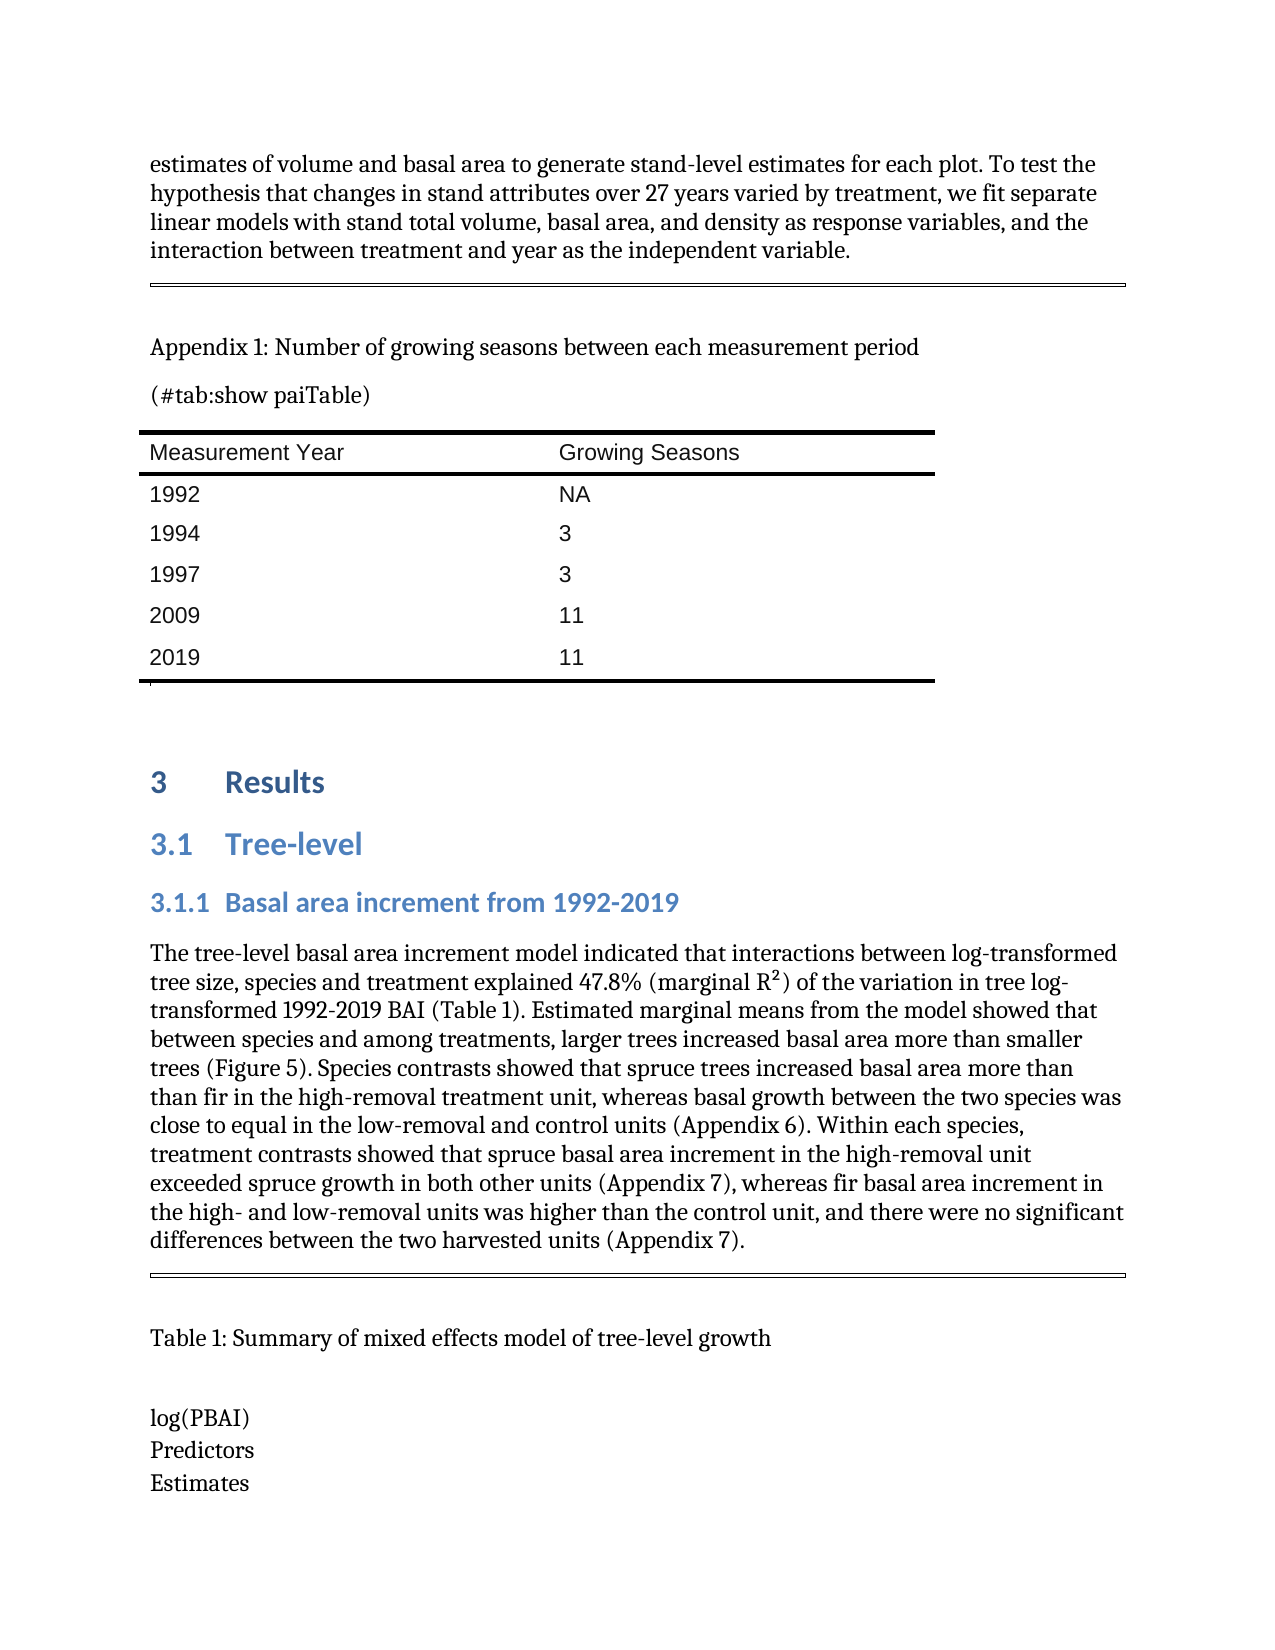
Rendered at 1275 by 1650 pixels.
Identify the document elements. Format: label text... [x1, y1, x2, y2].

text Predictors [150, 1436, 1125, 1465]
table_cell 2009 [139, 596, 548, 637]
table_cell 1994 [139, 513, 548, 554]
table_cell 3 [548, 555, 935, 596]
table_cell 1997 [139, 555, 548, 596]
table_cell 11 [548, 637, 935, 678]
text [150, 150, 1125, 265]
table_header Growing Seasons [548, 435, 935, 472]
subtitle 3.1.1 Basal area increment from 1992-2019 [150, 884, 1125, 920]
table_cell 1992 [139, 476, 548, 513]
text The tree-level basal area increment model indicated that interactions between log-transformed tree size, species and treatment explained 47.8% (marginal R²) of the variation in tree log-transformed 1992-2019 BAI (Table 1). Estimated marginal means from the model showed that between species and among treatments, larger trees increased basal area more than smaller trees (Figure 5). Species contrasts showed that spruce trees increased basal area more than than fir in the high-removal treatment unit, whereas basal growth between the two species was close to equal in the low-removal and control units (Appendix 6). Within each species, treatment contrasts showed that spruce basal area increment in the high-removal unit exceeded spruce growth in both other units (Appendix 7), whereas fir basal area increment in the high- and low-removal units was higher than the control unit, and there were no significant differences between the two harvested units (Appendix 7). [150, 939, 1125, 1255]
table_cell 3 [548, 513, 935, 554]
text log(PBAI) [150, 1403, 1125, 1432]
table_header Measurement Year [139, 435, 548, 472]
text Estimates [150, 1468, 1125, 1497]
subtitle 3.1 Tree-level [150, 823, 1125, 864]
text Table 1: Summary of mixed effects model of tree-level growth [150, 1323, 1125, 1352]
text Appendix 1: Number of growing seasons between each measurement period [150, 333, 1125, 362]
table_cell NA [548, 476, 935, 513]
subtitle 3 Results [150, 761, 1125, 802]
table_cell 2019 [139, 637, 548, 678]
table_cell 11 [548, 596, 935, 637]
